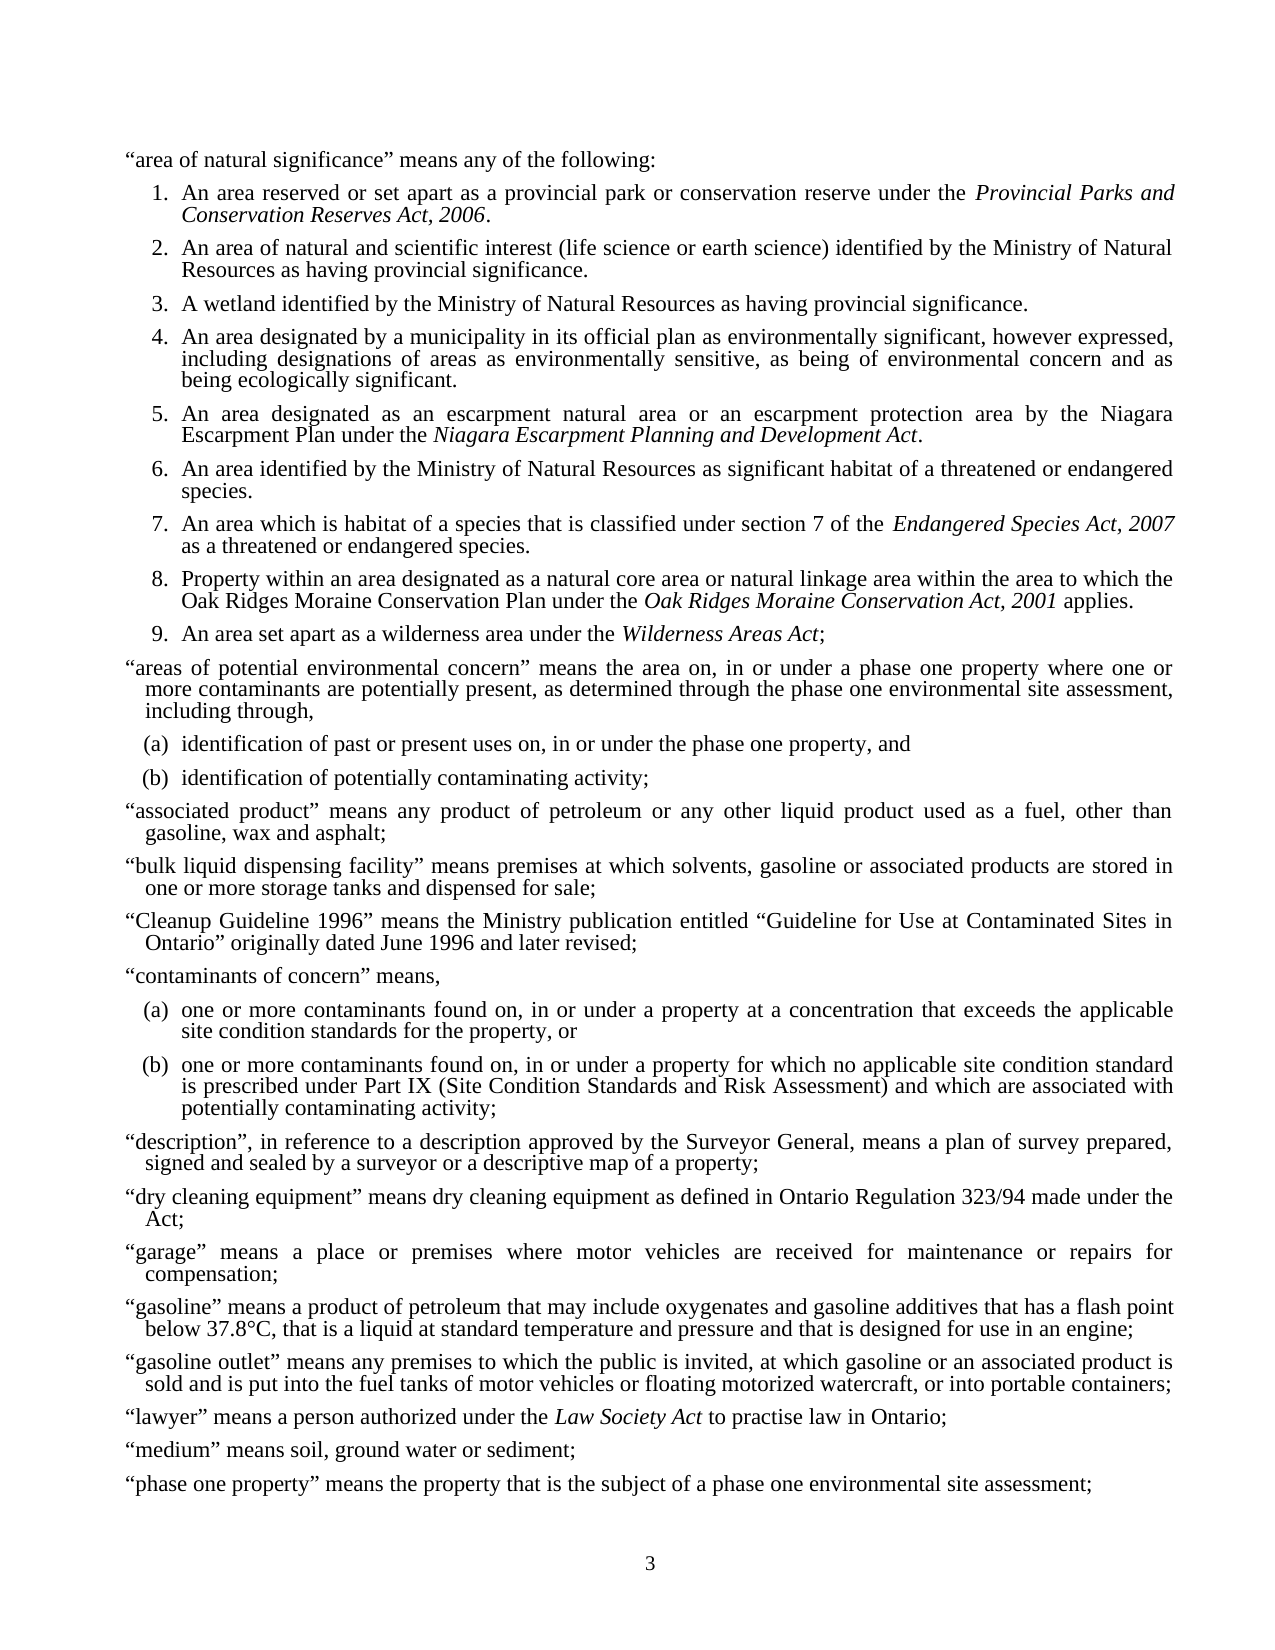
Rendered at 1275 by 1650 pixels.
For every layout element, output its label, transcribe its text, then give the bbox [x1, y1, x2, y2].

text 2. An area of natural and scientific interest (life science or earth science) identified by the Ministry of Natural Resources as having provincial significance. [125, 238, 1175, 282]
text “dry cleaning equipment” means dry cleaning equipment as defined in Ontario Regulation 323/94 made under the Act; [125, 1187, 1175, 1230]
text 5. An area designated as an escarpment natural area or an escarpment protection area by the Niagara Escarpment Plan under the Niagara Escarpment Planning and Development Act. [125, 404, 1175, 447]
text “areas of potential environmental concern” means the area on, in or under a phase one property where one or more contaminants are potentially present, as determined through the phase one environmental site assessment, including through, [125, 657, 1175, 723]
text 4. An area designated by a municipality in its official plan as environmentally significant, however expressed, including designations of areas as environmentally sensitive, as being of environmental concern and as being ecologically significant. [125, 327, 1175, 392]
text 7. An area which is habitat of a species that is classified under section 7 of the Endangered Species Act, 2007 as a threatened or endangered species. [125, 514, 1175, 557]
text “gasoline” means a product of petroleum that may include oxygenates and gasoline additives that has a flash point below 37.8°C, that is a liquid at standard temperature and pressure and that is designed for use in an engine; [125, 1297, 1175, 1341]
text 8. Property within an area designated as a natural core area or natural linkage area within the area to which the Oak Ridges Moraine Conservation Plan under the Oak Ridges Moraine Conservation Act, 2001 applies. [125, 569, 1175, 613]
text 6. An area identified by the Ministry of Natural Resources as significant habitat of a threatened or endangered species. [125, 459, 1175, 502]
text “area of natural significance” means any of the following: [125, 150, 1175, 172]
text (a) one or more contaminants found on, in or under a property at a concentration that exceeds the applicable site condition standards for the property, or [125, 1000, 1175, 1043]
text (b) identification of potentially contaminating activity; [125, 768, 1175, 789]
text “phase one property” means the property that is the subject of a phase one environmental site assessment; [125, 1474, 1175, 1496]
text “bulk liquid dispensing facility” means premises at which solvents, gasoline or associated products are stored in one or more storage tanks and dispensed for sale; [125, 856, 1175, 900]
text (b) one or more contaminants found on, in or under a property for which no applicable site condition standard is prescribed under Part IX (Site Condition Standards and Risk Assessment) and which are associated with potentially contaminating activity; [125, 1055, 1175, 1120]
text “garage” means a place or premises where motor vehicles are received for maintenance or repairs for compensation; [125, 1242, 1175, 1285]
text “gasoline outlet” means any premises to which the public is invited, at which gasoline or an associated product is sold and is put into the fuel tanks of motor vehicles or floating motorized watercraft, or into portable containers; [125, 1352, 1175, 1396]
text “Cleanup Guideline 1996” means the Ministry publication entitled “Guideline for Use at Contaminated Sites in Ontario” originally dated June 1996 and later revised; [125, 911, 1175, 955]
text “contaminants of concern” means, [125, 966, 1175, 988]
text (a) identification of past or present uses on, in or under the phase one property, and [125, 734, 1175, 756]
text “associated product” means any product of petroleum or any other liquid product used as a fuel, other than gasoline, wax and asphalt; [125, 801, 1175, 844]
text “lawyer” means a person authorized under the Law Society Act to practise law in Ontario; [125, 1407, 1175, 1429]
text “medium” means soil, ground water or sediment; [125, 1441, 1175, 1462]
text “description”, in reference to a description approved by the Surveyor General, means a plan of survey prepared, signed and sealed by a surveyor or a descriptive map of a property; [125, 1132, 1175, 1175]
text 9. An area set apart as a wilderness area under the Wilderness Areas Act; [125, 624, 1175, 646]
text 3. A wetland identified by the Ministry of Natural Resources as having provincial significance. [125, 293, 1175, 315]
text 1. An area reserved or set apart as a provincial park or conservation reserve under the Provincial Parks and Conservation Reserves Act, 2006. [125, 183, 1175, 227]
